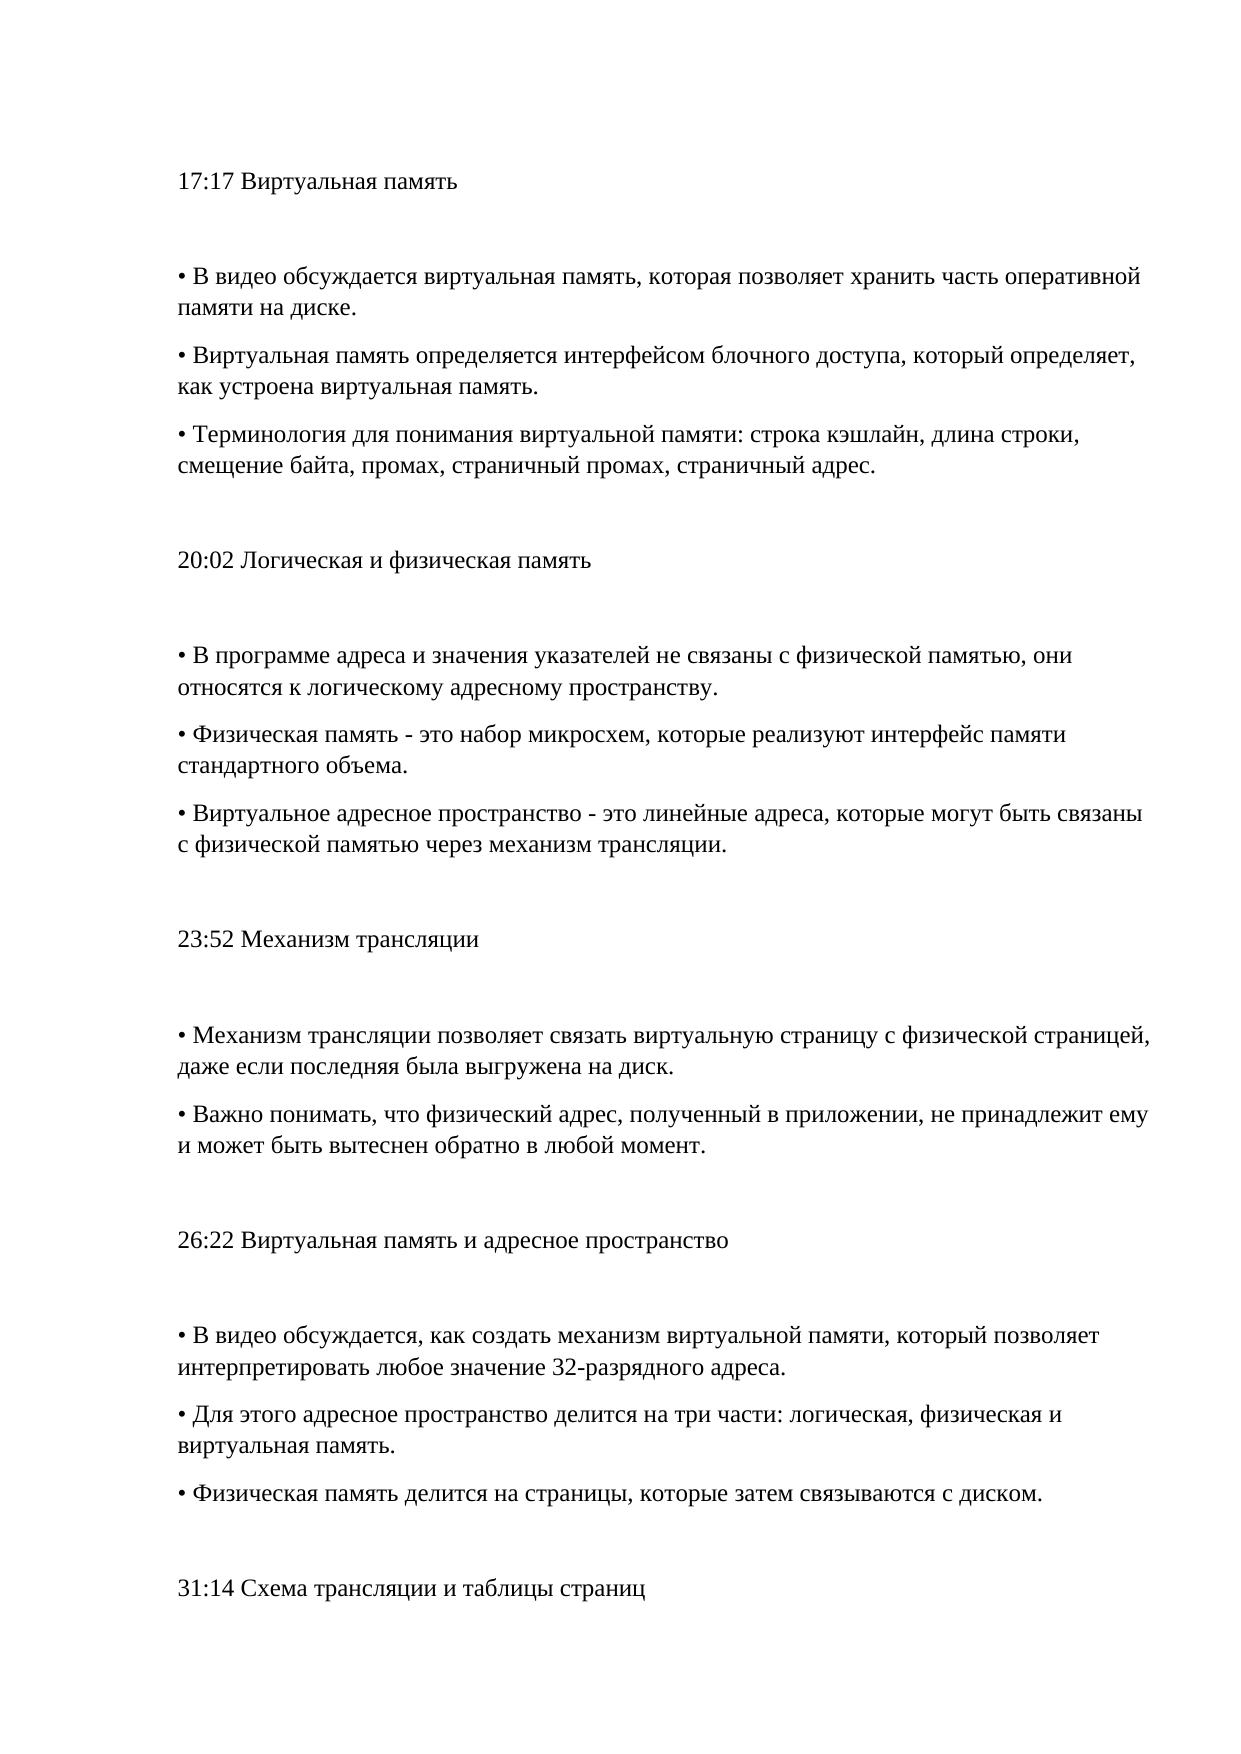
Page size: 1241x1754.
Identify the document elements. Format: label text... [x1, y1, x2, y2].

text • Терминология для понимания виртуальной памяти: строка кэшлайн, длина строки, смещение байта, промах, страничный промах, страничный адрес. [177, 419, 1152, 478]
text 26:22 Виртуальная память и адресное пространство [177, 1225, 1152, 1254]
text • Виртуальное адресное пространство - это линейные адреса, которые могут быть связаны с физической памятью через механизм трансляции. [177, 798, 1152, 858]
text • В видео обсуждается, как создать механизм виртуальной памяти, который позволяет интерпретировать любое значение 32-разрядного адреса. [177, 1321, 1152, 1380]
text • Для этого адресное пространство делится на три части: логическая, физическая и виртуальная память. [177, 1399, 1152, 1459]
text • Физическая память - это набор микросхем, которые реализуют интерфейс памяти стандартного объема. [177, 719, 1152, 779]
text 20:02 Логическая и физическая память [177, 545, 1152, 574]
text • В программе адреса и значения указателей не связаны с физической памятью, они относятся к логическому адресному пространству. [177, 641, 1152, 700]
text • В видео обсуждается виртуальная память, которая позволяет хранить часть оперативной памяти на диске. [177, 261, 1152, 321]
text • Механизм трансляции позволяет связать виртуальную страницу с физической страницей, даже если последняя была выгружена на диск. [177, 1020, 1152, 1080]
text • Важно понимать, что физический адрес, полученный в приложении, не принадлежит ему и может быть вытеснен обратно в любой момент. [177, 1099, 1152, 1158]
text 31:14 Схема трансляции и таблицы страниц [177, 1573, 1152, 1602]
text 23:52 Механизм трансляции [177, 924, 1152, 953]
text 17:17 Виртуальная память [177, 166, 1152, 194]
text • Виртуальная память определяется интерфейсом блочного доступа, который определяет, как устроена виртуальная память. [177, 340, 1152, 400]
text • Физическая память делится на страницы, которые затем связываются с диском. [177, 1478, 1152, 1507]
